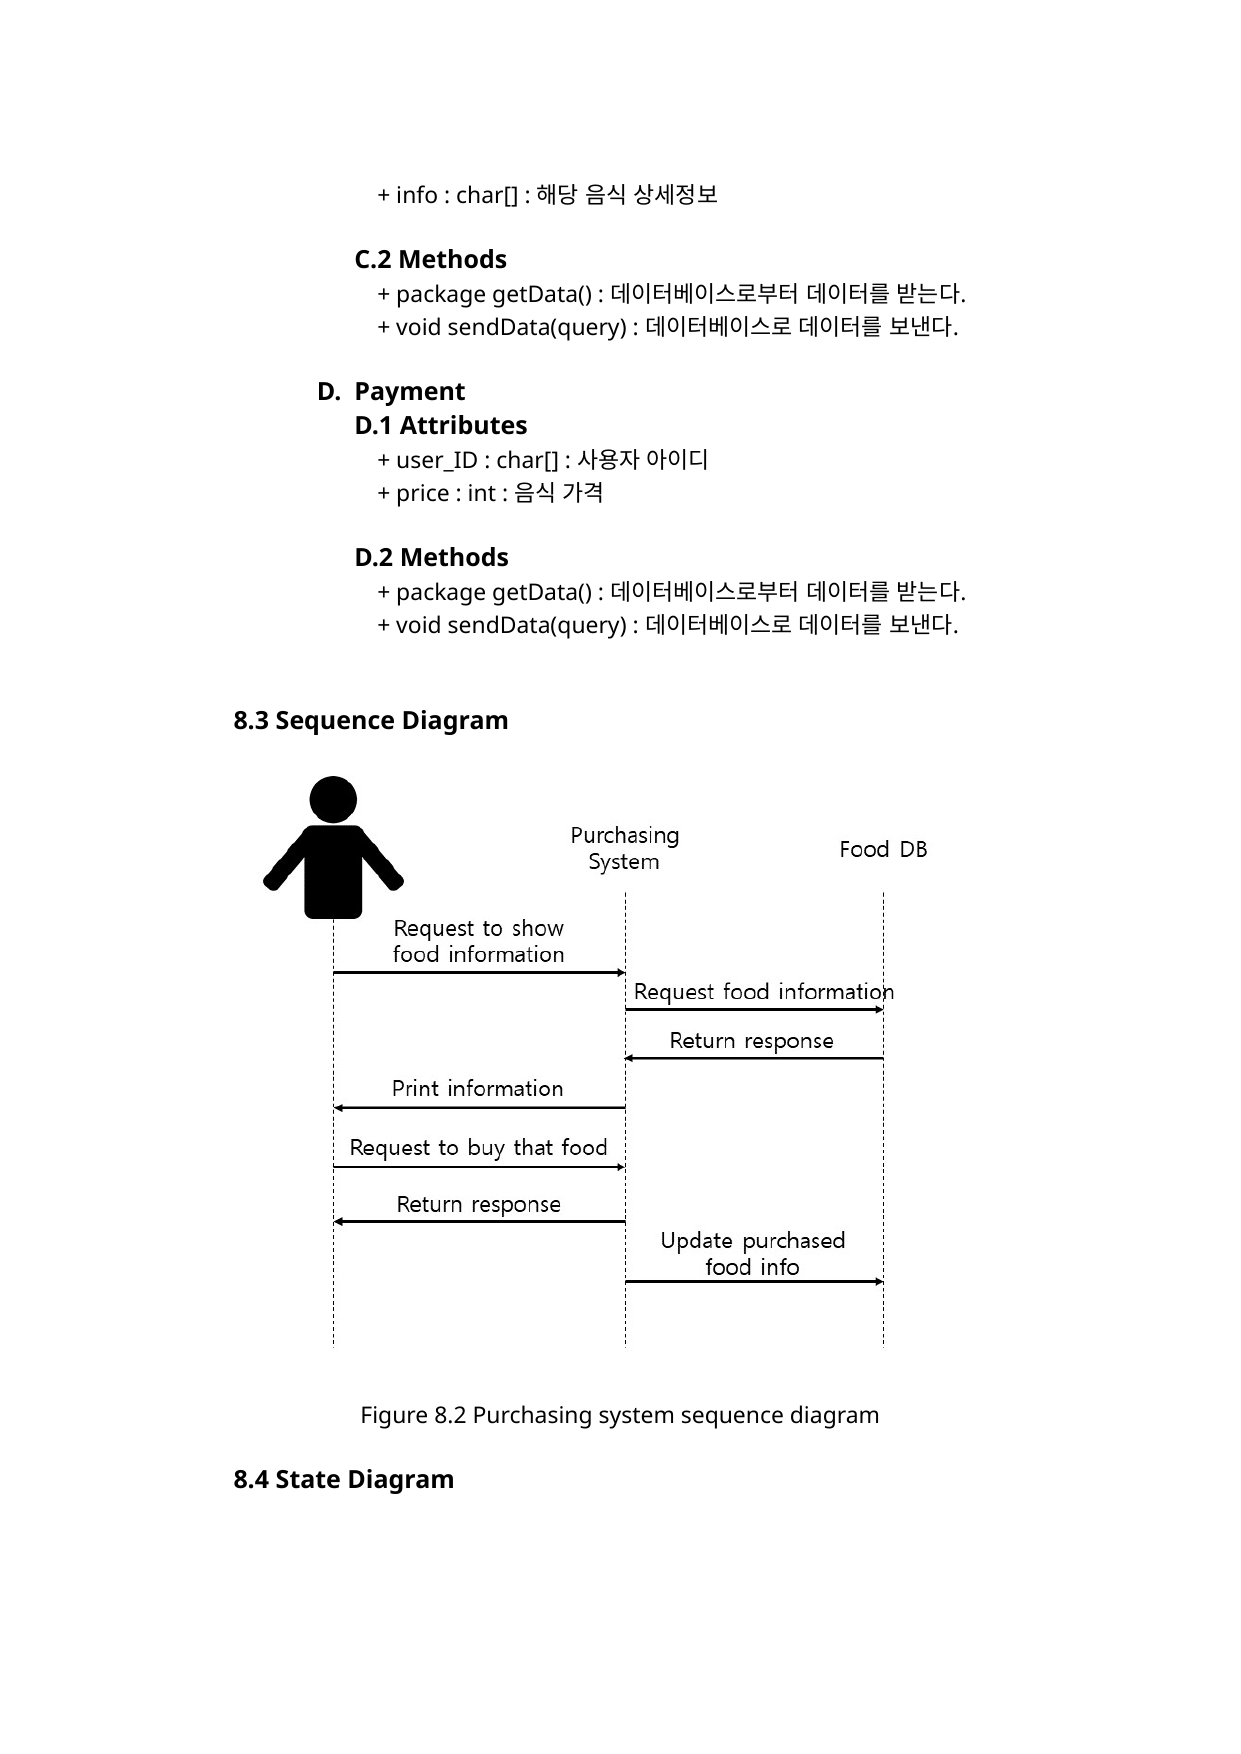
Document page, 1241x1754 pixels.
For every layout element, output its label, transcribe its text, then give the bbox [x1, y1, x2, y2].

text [354, 309, 1090, 342]
text + void sendData(query) : 데이터베이스로 데이터를 보낸다. [354, 607, 1090, 641]
text + package getData() : 데이터베이스로부터 데이터를 받는다. [354, 276, 1090, 309]
text Figure 8.2 Purchasing system sequence diagram [150, 1399, 1090, 1430]
text D.1 Attributes [354, 408, 1090, 442]
text + user_ID : char[] : 사용자 아이디 [354, 442, 1090, 475]
text C.2 Methods [354, 242, 1090, 276]
text 8.4 State Diagram [150, 1461, 1090, 1496]
text D.2 Methods [354, 540, 1090, 574]
text + package getData() : 데이터베이스로부터 데이터를 받는다. [354, 574, 1090, 607]
text + price : int : 음식 가격 [354, 475, 1090, 508]
text + info : char[] : 해당 음식 상세정보 [354, 177, 1090, 211]
picture [212, 737, 1028, 1399]
text 8.3 Sequence Diagram [150, 703, 1090, 737]
list Payment [317, 374, 1090, 408]
